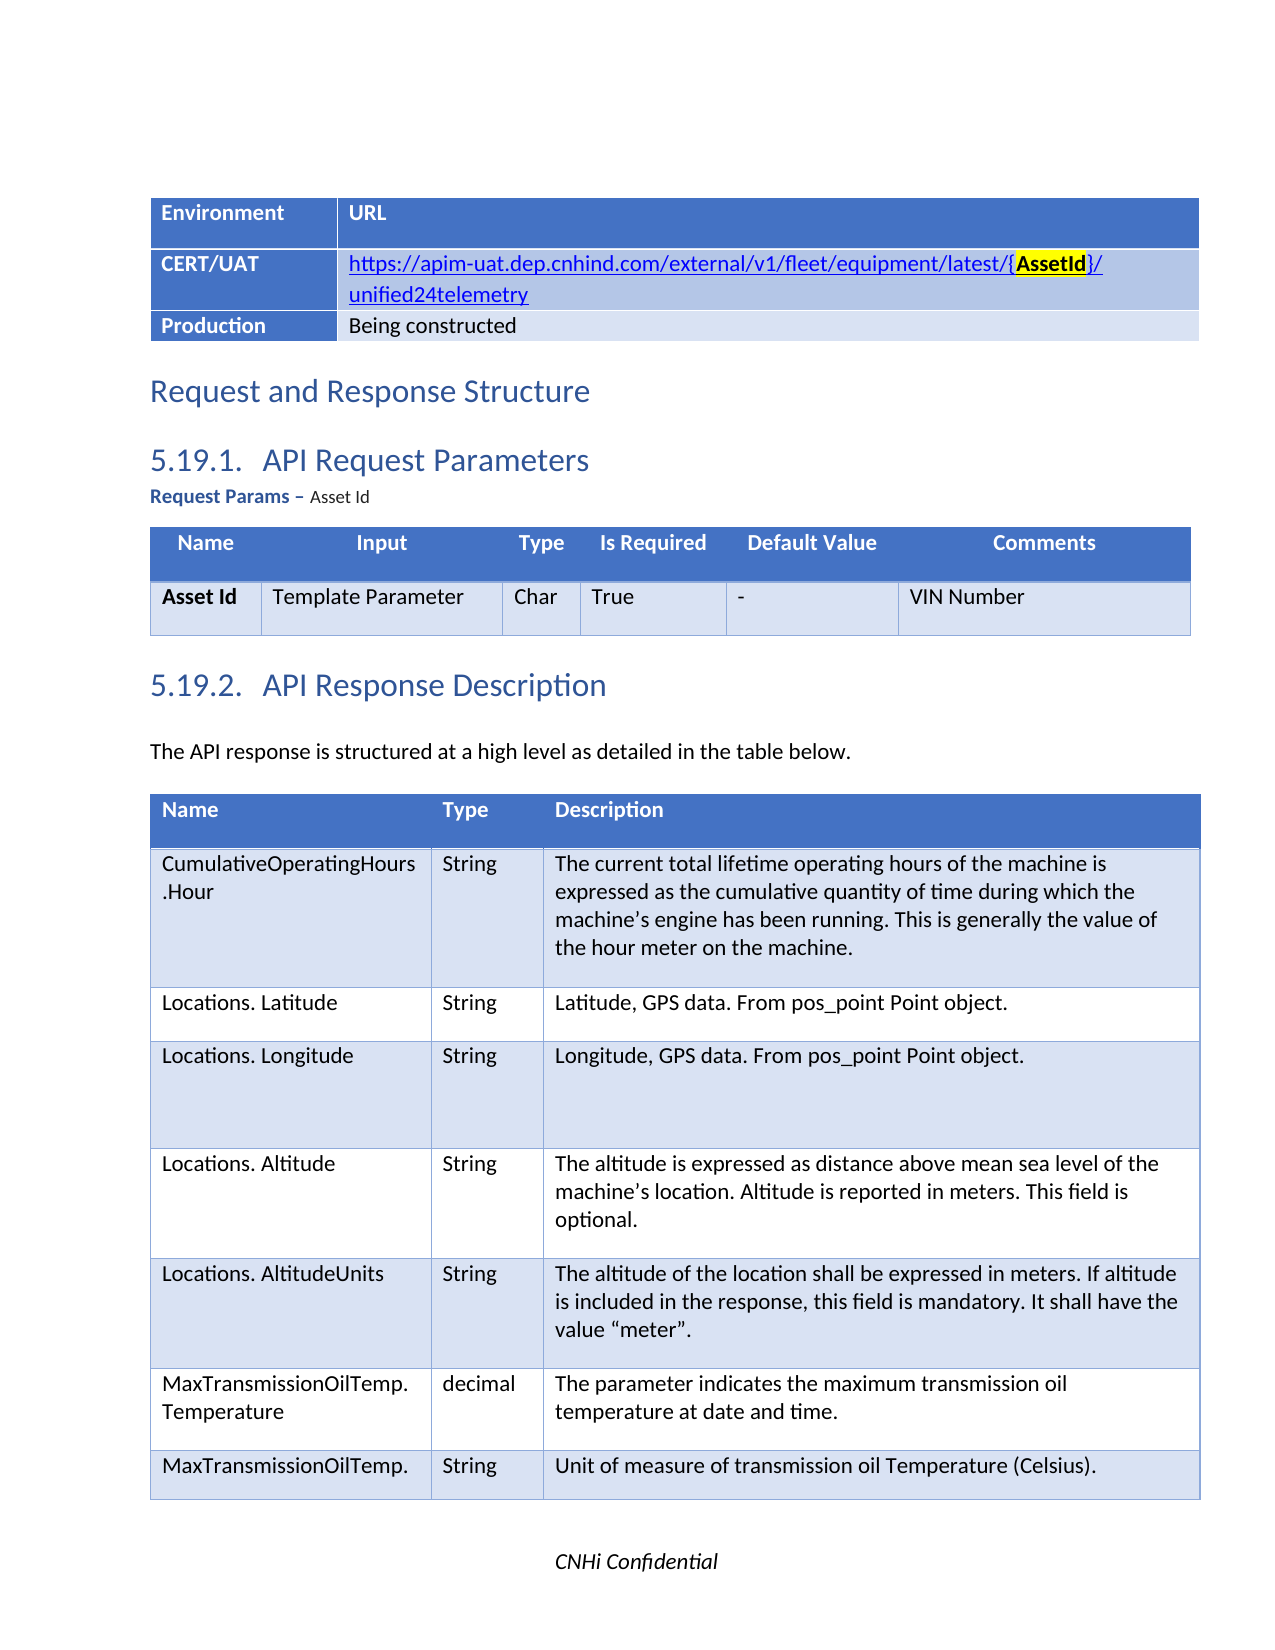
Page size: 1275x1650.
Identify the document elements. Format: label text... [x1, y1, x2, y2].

table_cell The parameter indicates the maximum transmission oil temperature at date and time. [544, 1369, 1199, 1450]
table_header Default Value [727, 528, 898, 581]
text The API response is structured at a high level as detailed in the table below. [150, 737, 1125, 765]
table_cell VIN Number [899, 583, 1190, 635]
table_header Description [544, 795, 1199, 848]
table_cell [544, 1451, 1199, 1499]
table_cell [151, 1451, 431, 1499]
table_cell String [432, 988, 543, 1041]
table_cell Locations. Altitude [151, 1149, 431, 1258]
table_header Type [503, 528, 580, 581]
table_header Is Required [581, 528, 726, 581]
table_cell CERT/UAT [151, 250, 337, 310]
table_cell - [727, 583, 898, 635]
table_header Input [262, 528, 502, 581]
table_header Type [432, 795, 543, 848]
table_cell Locations. Longitude [151, 1042, 431, 1148]
table_cell MaxTransmissionOilTemp. Temperature [151, 1369, 431, 1450]
table_cell String [432, 1149, 543, 1258]
table_cell The current total lifetime operating hours of the machine is expressed as the cumulative quantity of time during which the machine’s engine has been running. This is generally the value of the hour meter on the machine. [544, 850, 1199, 987]
subtitle API Response Description [150, 664, 1125, 705]
table_cell Longitude, GPS data. From pos_point Point object. [544, 1042, 1199, 1148]
table_cell String [432, 1451, 543, 1499]
table_cell String [432, 1259, 543, 1368]
table_cell CumulativeOperatingHours.Hour [151, 850, 431, 987]
table_header Name [151, 795, 431, 848]
table_header Name [151, 528, 261, 581]
table_header URL [338, 198, 1199, 248]
text Request and Response Structure [150, 370, 1125, 411]
table_cell Template Parameter [262, 583, 502, 635]
table_cell Locations. AltitudeUnits [151, 1259, 431, 1368]
table_cell Production [151, 311, 337, 341]
text Request Params – Asset Id [150, 483, 1125, 508]
table_cell https://apim-uat.dep.cnhind.com/external/v1/fleet/equipment/latest/{AssetId}/ unified24telemetry [338, 250, 1199, 310]
table_cell Asset Id [151, 583, 261, 635]
table_cell Being constructed [338, 311, 1199, 341]
table_cell Locations. Latitude [151, 988, 431, 1041]
table_header Environment [151, 198, 337, 248]
table_cell String [432, 1042, 543, 1148]
table_cell The altitude is expressed as distance above mean sea level of the machine’s location. Altitude is reported in meters. This field is optional. [544, 1149, 1199, 1258]
subtitle API Request Parameters [150, 439, 1125, 480]
table_cell String [432, 850, 543, 987]
table_cell True [581, 583, 726, 635]
table_cell decimal [432, 1369, 543, 1450]
table_header Comments [899, 528, 1190, 581]
table_cell Char [503, 583, 580, 635]
table_cell Latitude, GPS data. From pos_point Point object. [544, 988, 1199, 1041]
table_cell The altitude of the location shall be expressed in meters. If altitude is included in the response, this field is mandatory. It shall have the value “meter”. [544, 1259, 1199, 1368]
